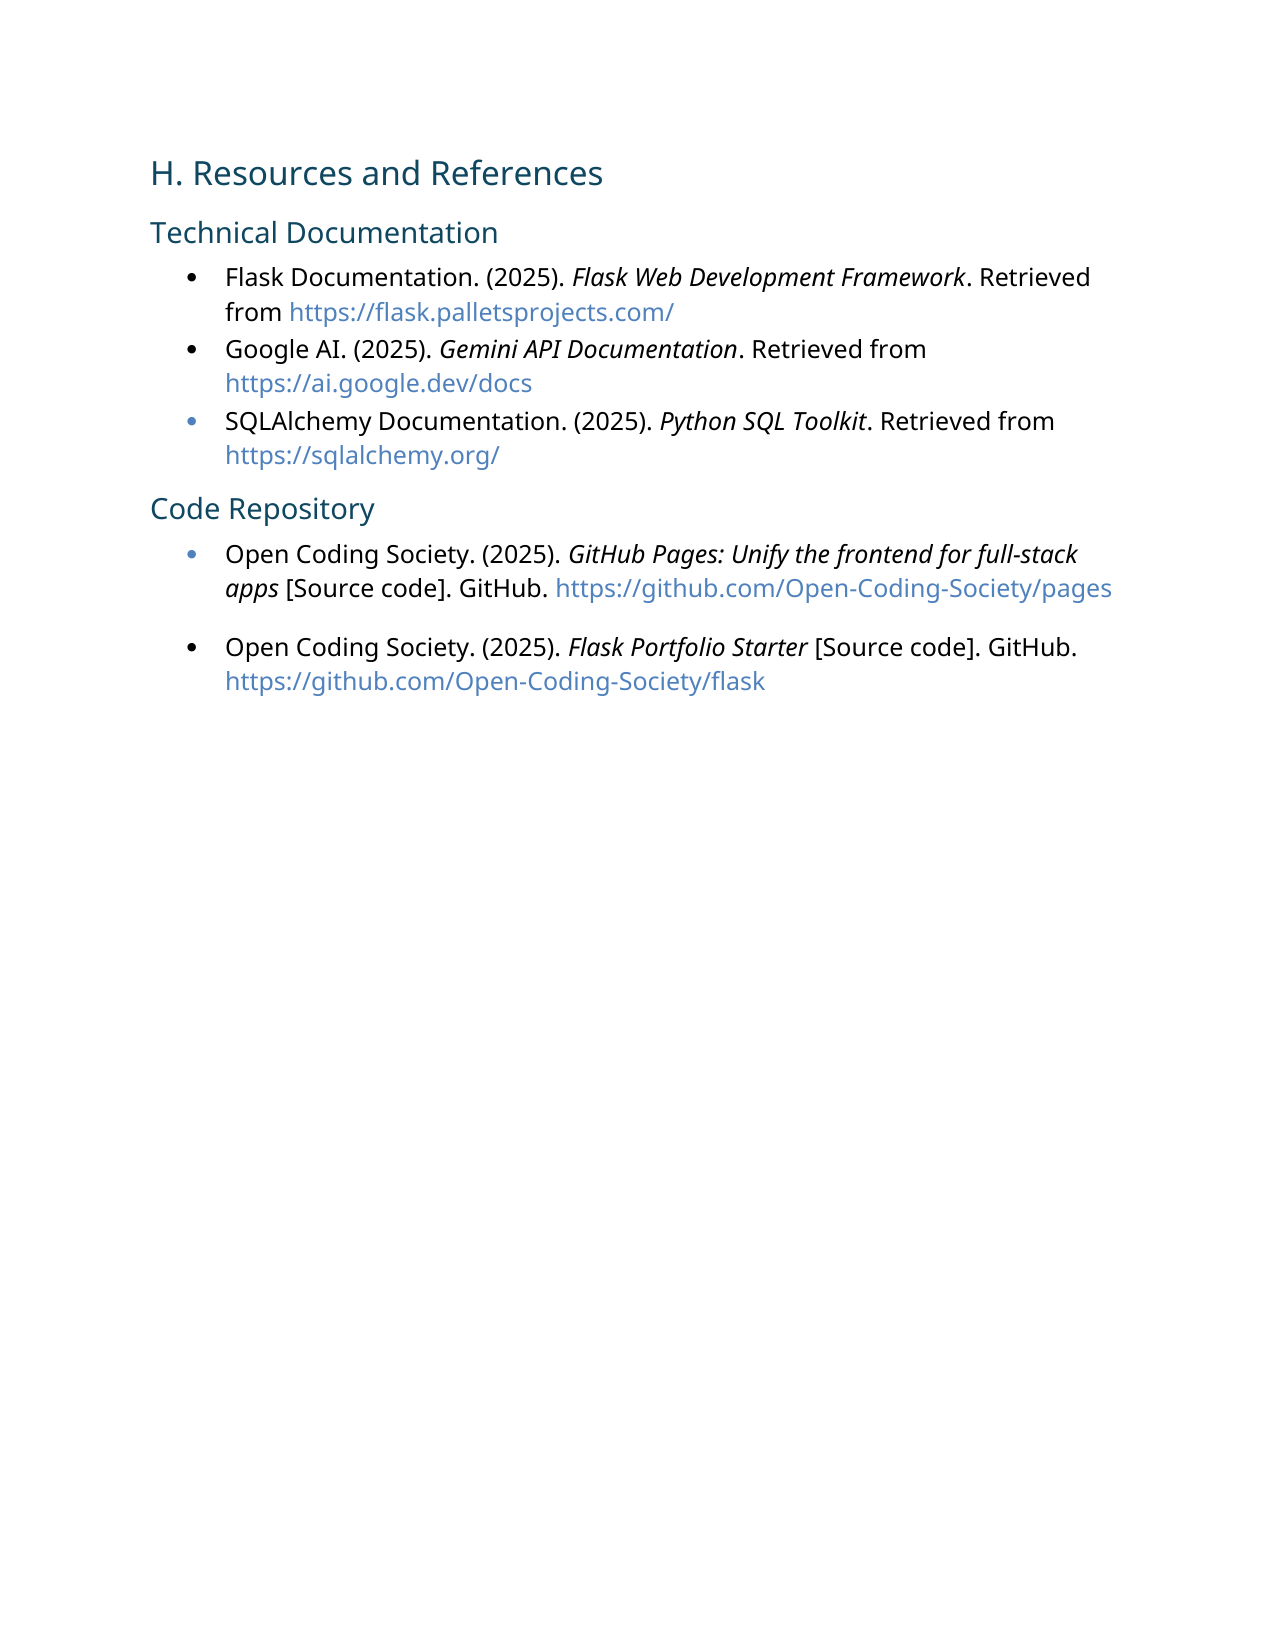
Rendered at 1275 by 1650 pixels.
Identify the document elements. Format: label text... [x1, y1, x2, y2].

list Open Coding Society. (2025). Flask Portfolio Starter [Source code]. GitHub. https://github.com/Open-Coding-Society/flask [187, 630, 1125, 698]
subtitle Technical Documentation [150, 212, 1125, 252]
list SQLAlchemy Documentation. (2025). Python SQL Toolkit. Retrieved from https://sqlalchemy.org/ [187, 404, 1125, 472]
subtitle Code Repository [150, 489, 1125, 528]
list Open Coding Society. (2025). GitHub Pages: Unify the frontend for full-stack apps [Source code]. GitHub. https://github.com/Open-Coding-Society/pages [187, 537, 1125, 605]
list Google AI. (2025). Gemini API Documentation. Retrieved from https://ai.google.dev/docs [187, 332, 1125, 400]
list Flask Documentation. (2025). Flask Web Development Framework. Retrieved from https://flask.palletsprojects.com/ [187, 260, 1125, 328]
subtitle H. Resources and References [150, 150, 1125, 195]
